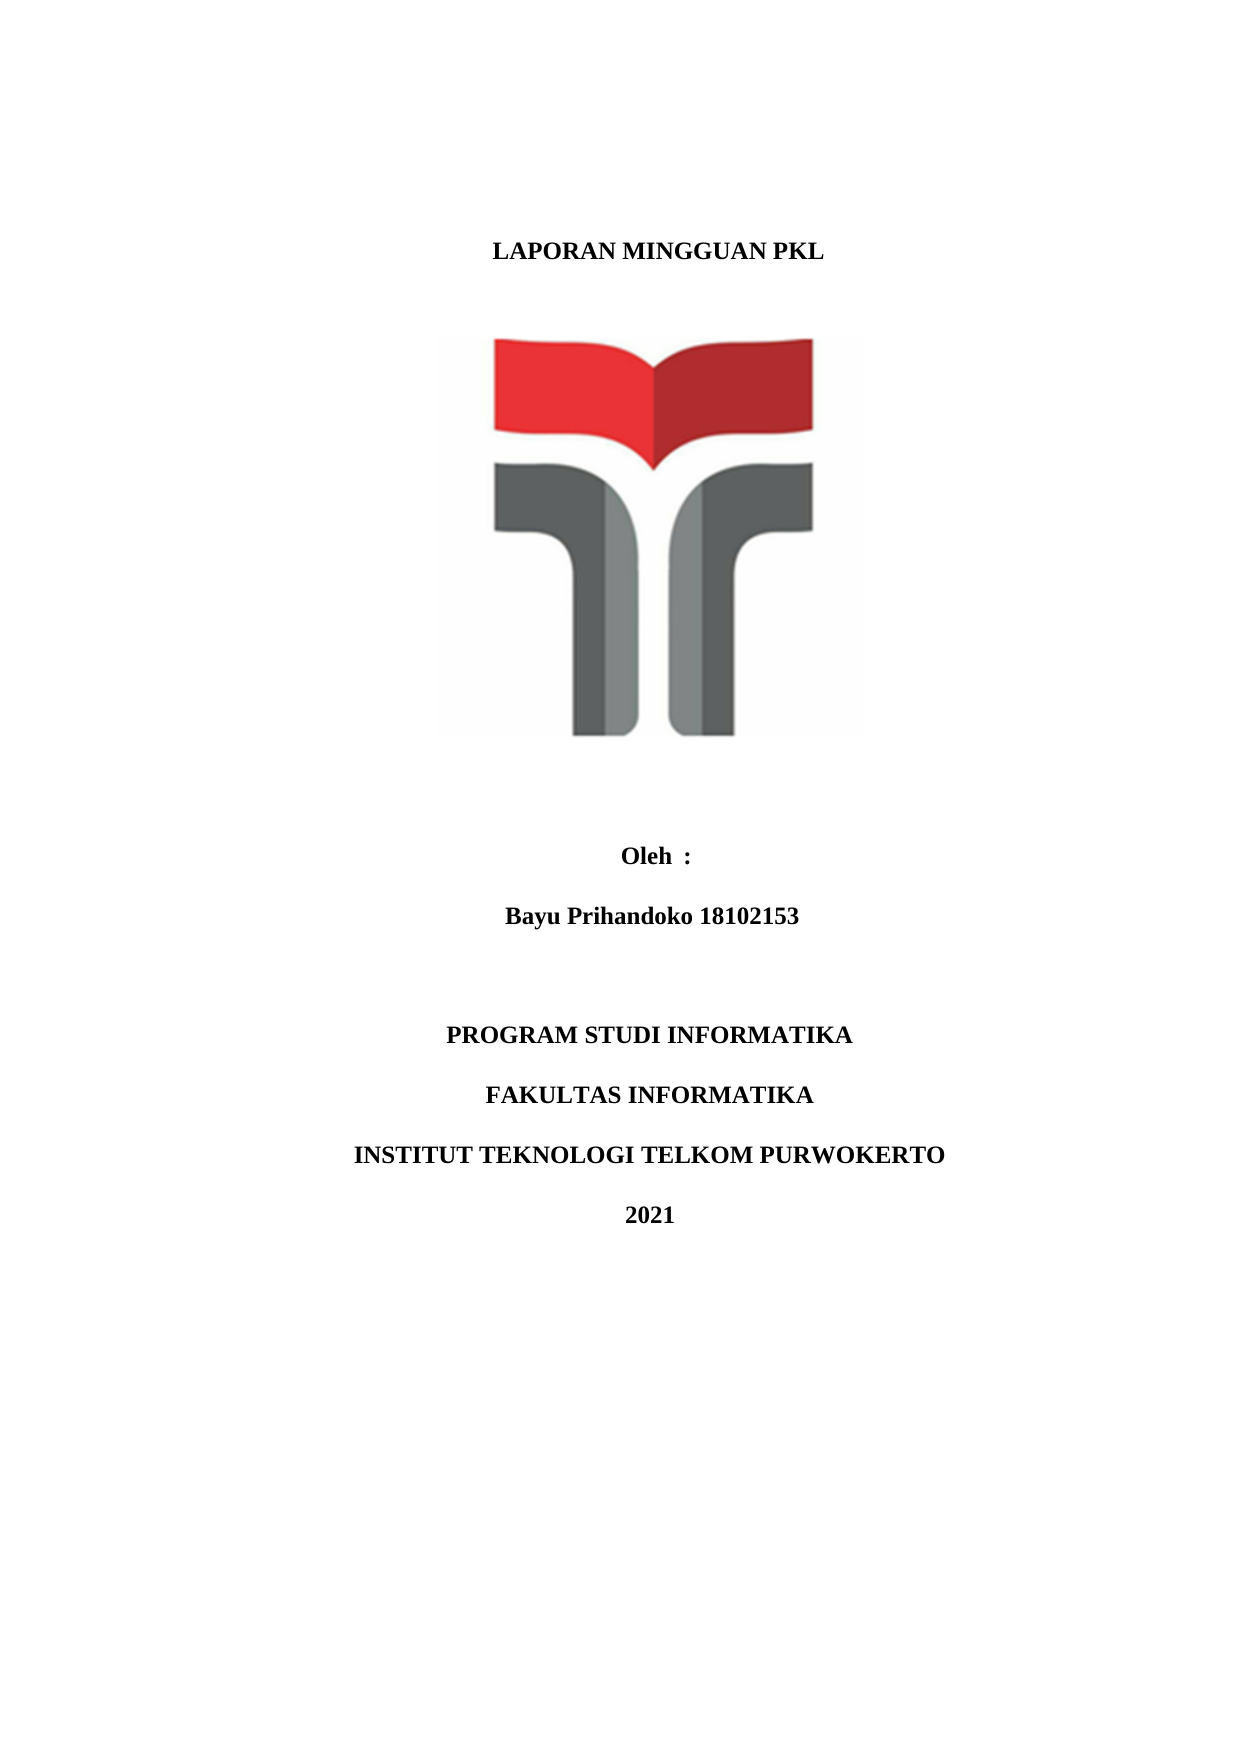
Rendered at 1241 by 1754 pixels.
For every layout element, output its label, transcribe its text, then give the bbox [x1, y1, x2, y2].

text 2021 [236, 1200, 1063, 1228]
text FAKULTAS INFORMATIKA [236, 1080, 1063, 1109]
text Oleh : [236, 841, 1063, 870]
text INSTITUT TEKNOLOGI TELKOM PURWOKERTO [236, 1140, 1063, 1169]
text LAPORAN MINGGUAN PKL [236, 236, 1063, 265]
text PROGRAM STUDI INFORMATIKA [236, 1020, 1063, 1049]
list Bayu Prihandoko 18102153 [386, 901, 1063, 929]
picture [435, 322, 864, 751]
